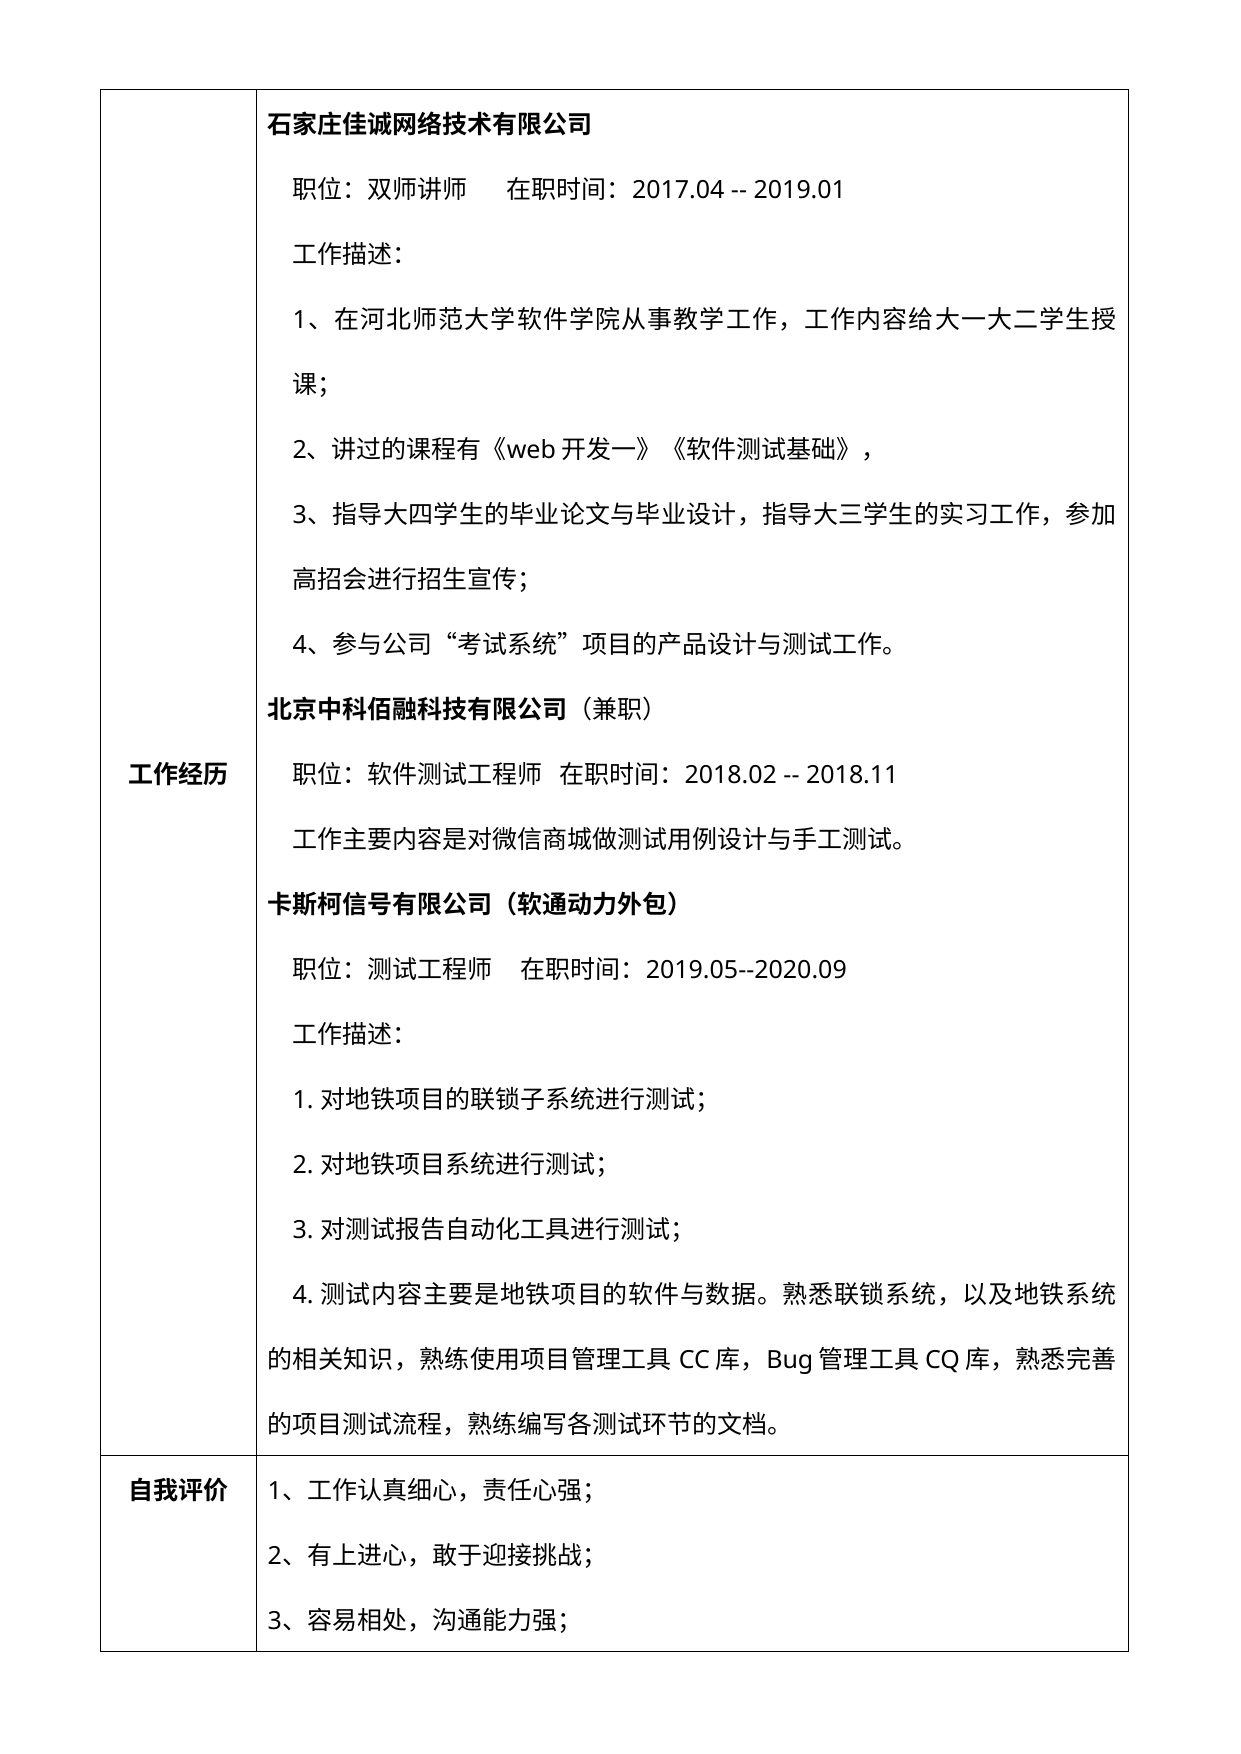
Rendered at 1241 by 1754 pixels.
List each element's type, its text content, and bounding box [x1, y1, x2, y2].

table_cell 石家庄佳诚网络技术有限公司 职位：双师讲师 在职时间：2017.04 -- 2019.01 工作描述： 1、在河北师范大学软件学院从事教学工作，工作内容给大一大二学生授课； 2、讲过的课程有《web开发一》《软件测试基础》， 3、指导大四学生的毕业论文与毕业设计，指导大三学生的实习工作，参加高招会进行招生宣传； 4、参与公司“考试系统”项目的产品设计与测试工作。 北京中科佰融科技有限公司（兼职） 职位：软件测试工程师 在职时间：2018.02 -- 2018.11 工作主要内容是对微信商城做测试用例设计与手工测试。 卡斯柯信号有限公司（软通动力外包） 职位：测试工程师 在职时间：2019.05--2020.09 工作描述： 对地铁项目的联锁子系统进行测试； 对地铁项目系统进行测试； 对测试报告自动化工具进行测试； 测试内容主要是地铁项目的软件与数据。熟悉联锁系统，以及地铁系统的相关知识，熟练使用项目管理工具CC库，Bug管理工具CQ库，熟悉完善的项目测试流程，熟练编写各测试环节的文档。 [257, 90, 1128, 1455]
table_cell 工作经历 [101, 90, 256, 1455]
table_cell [257, 1456, 1128, 1651]
table_cell 自我评价 [101, 1456, 256, 1651]
